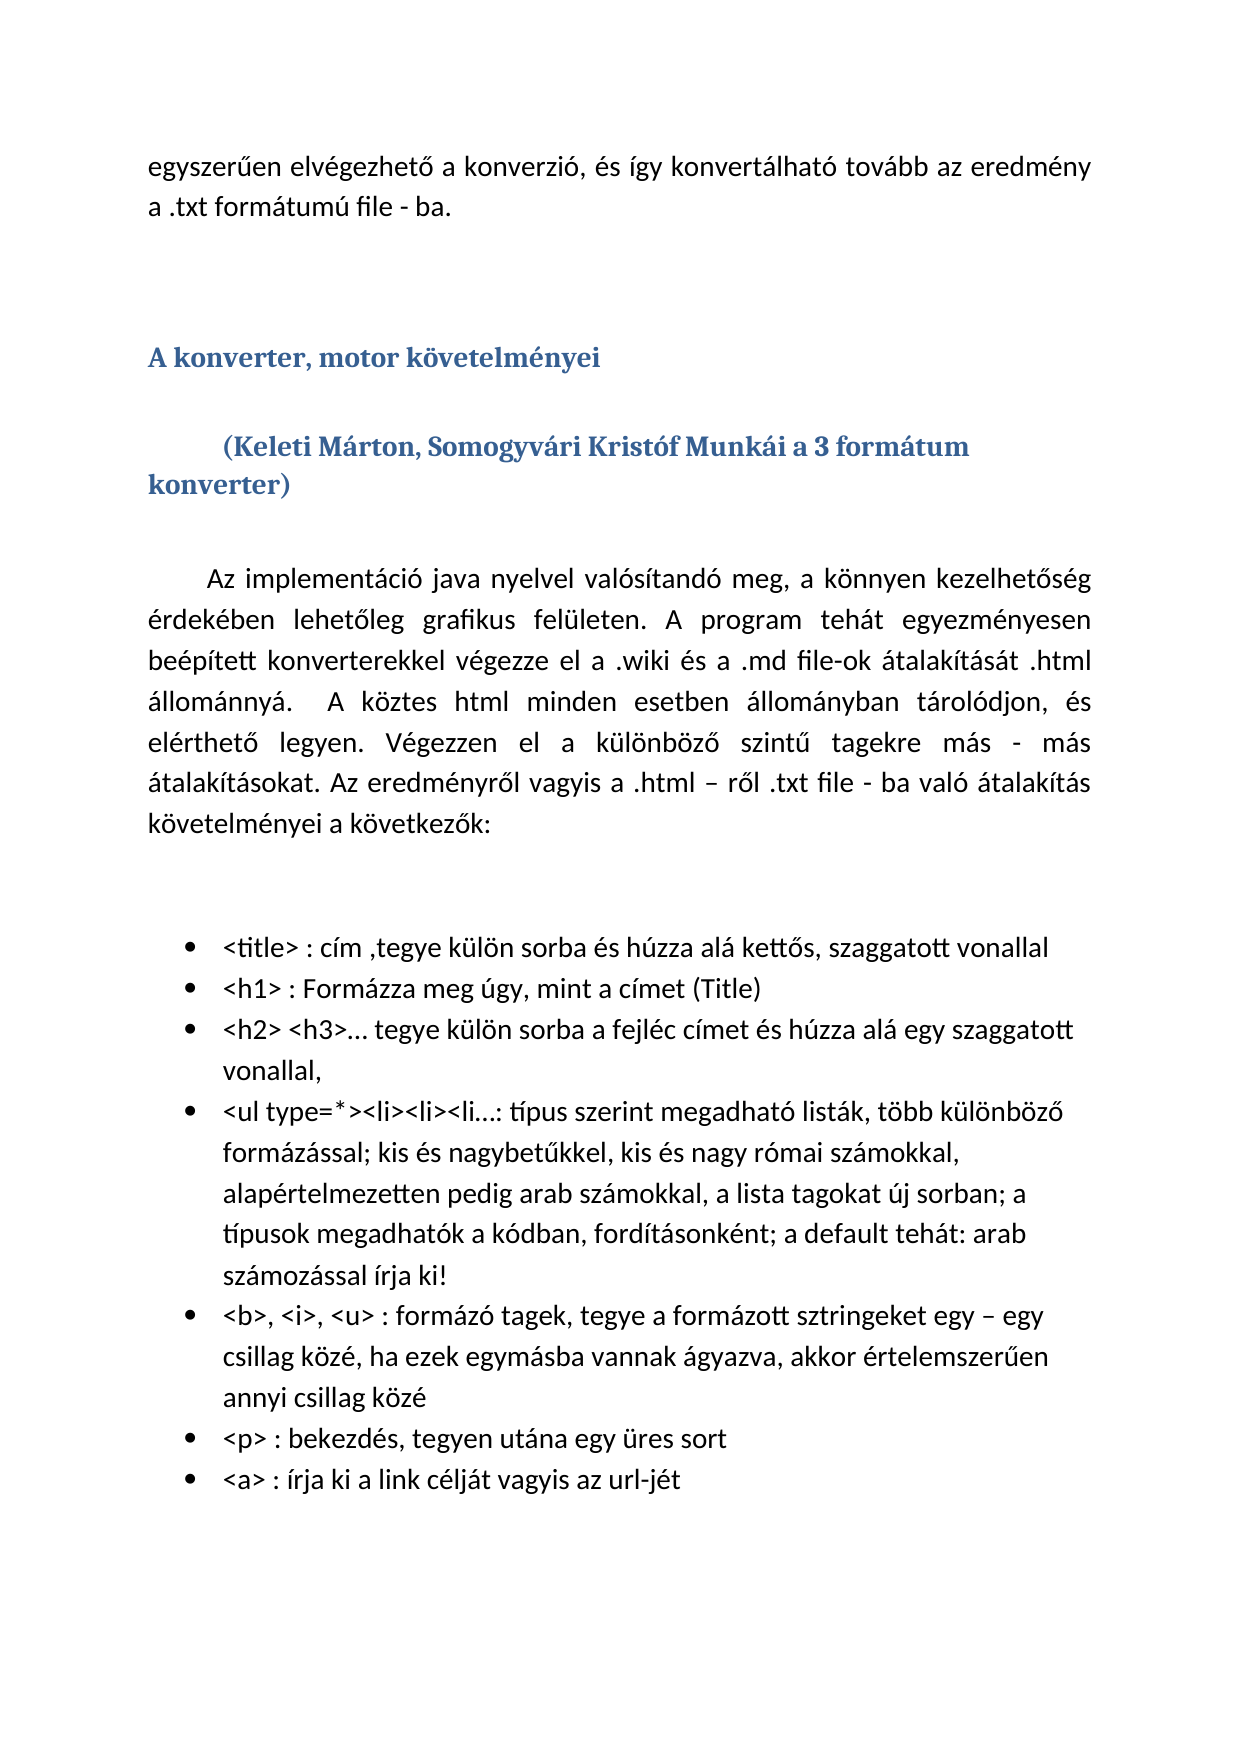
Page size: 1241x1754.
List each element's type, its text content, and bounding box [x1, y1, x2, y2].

list <ul type=*><li><li><li…: típus szerint megadható listák, több különböző formázással; kis és nagybetűkkel, kis és nagy római számokkal, alapértelmezetten pedig arab számokkal, a lista tagokat új sorban; a típusok megadhatók a kódban, fordításonként; a default tehát: arab számozással írja ki! [185, 1093, 1093, 1292]
list <b>, <i>, <u> : formázó tagek, tegye a formázott sztringeket egy – egy csillag közé, ha ezek egymásba vannak ágyazva, akkor értelemszerűen annyi csillag közé [185, 1297, 1093, 1415]
list <p> : bekezdés, tegyen utána egy üres sort [185, 1420, 1093, 1456]
text Az implementáció java nyelvel valósítandó meg, a könnyen kezelhetőség érdekében lehetőleg grafikus felületen. A program tehát egyezményesen beépített konverterekkel végezze el a .wiki és a .md file-ok átalakítását .html állománnyá. A köztes html minden esetben állományban tárolódjon, és elérthető legyen. Végezzen el a különböző szintű tagekre más - más átalakításokat. Az eredményről vagyis a .html – ről .txt file - ba való átalakítás követelményei a következők: [148, 560, 1093, 841]
subtitle A konverter, motor követelményei [148, 341, 1093, 375]
list <title> : cím ,tegye külön sorba és húzza alá kettős, szaggatott vonallal [185, 929, 1093, 965]
list <h1> : Formázza meg úgy, mint a címet (Title) [185, 970, 1093, 1006]
list <a> : írja ki a link célját vagyis az url-jét [185, 1461, 1093, 1497]
subtitle (Keleti Márton, Somogyvári Kristóf Munkái a 3 formátum konverter) [148, 430, 1093, 502]
list <h2> <h3>… tegye külön sorba a fejléc címet és húzza alá egy szaggatott vonallal, [185, 1011, 1093, 1087]
